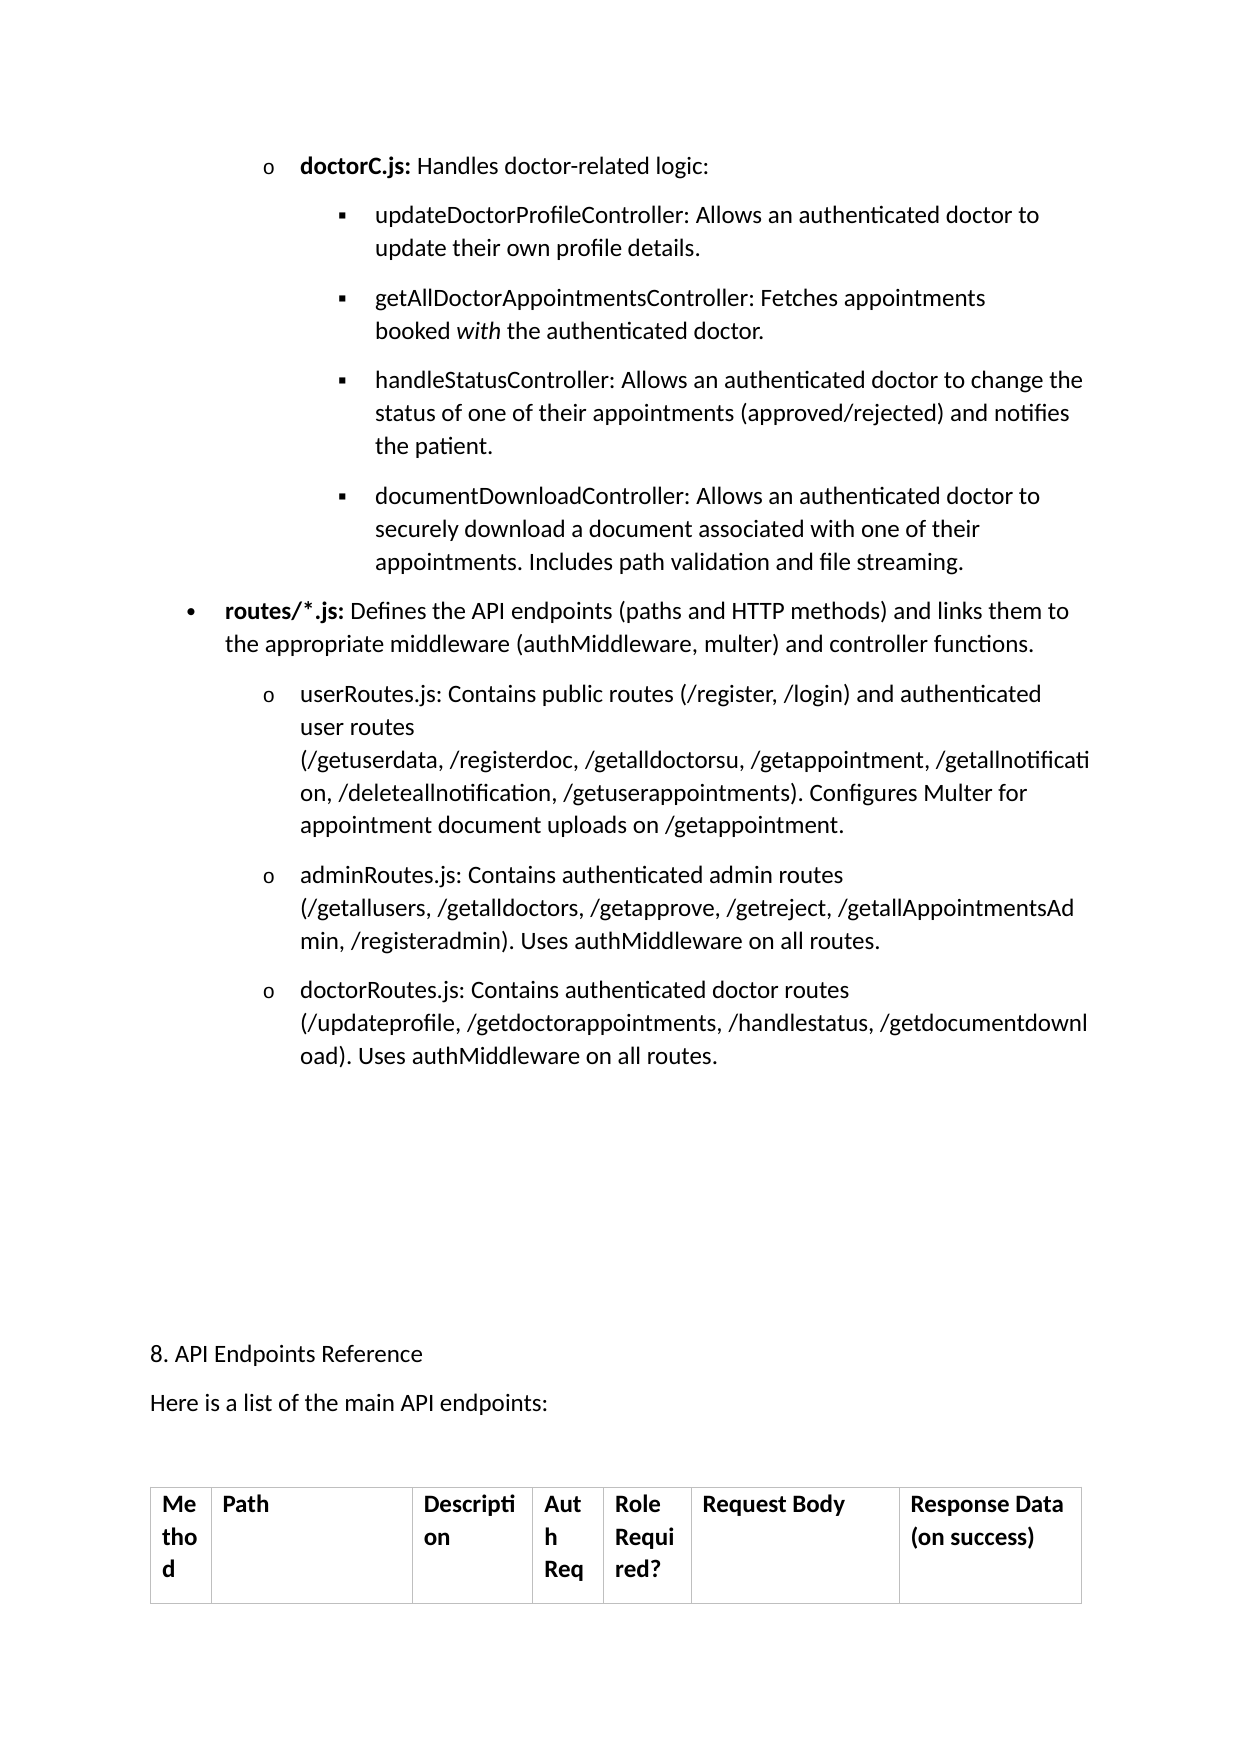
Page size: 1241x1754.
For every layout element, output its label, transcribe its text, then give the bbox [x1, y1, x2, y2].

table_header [900, 1488, 1081, 1603]
list getAllDoctorAppointmentsController: Fetches appointments booked with the authenticated doctor. [337, 282, 1090, 346]
list adminRoutes.js: Contains authenticated admin routes (/getallusers, /getalldoctors, /getapprove, /getreject, /getallAppointmentsAdmin, /registeradmin). Uses authMiddleware on all routes. [262, 859, 1090, 956]
list userRoutes.js: Contains public routes (/register, /login) and authenticated user routes (/getuserdata, /registerdoc, /getalldoctorsu, /getappointment, /getallnotification, /deleteallnotification, /getuserappointments). Configures Multer for appointment document uploads on /getappointment. [262, 678, 1090, 840]
list updateDoctorProfileController: Allows an authenticated doctor to update their own profile details. [337, 199, 1090, 263]
text Here is a list of the main API endpoints: [150, 1387, 1090, 1418]
table_header Request Body [692, 1488, 899, 1603]
table_header Method [151, 1488, 211, 1603]
list routes/*.js: Defines the API endpoints (paths and HTTP methods) and links them to the appropriate middleware (authMiddleware, multer) and controller functions. [187, 595, 1090, 659]
list doctorC.js: Handles doctor-related logic: [262, 150, 1090, 181]
list documentDownloadController: Allows an authenticated doctor to securely download a document associated with one of their appointments. Includes path validation and file streaming. [337, 480, 1090, 576]
table_header Role Required? [604, 1488, 691, 1603]
list handleStatusController: Allows an authenticated doctor to change the status of one of their appointments (approved/rejected) and notifies the patient. [337, 364, 1090, 461]
table_header Path [212, 1488, 412, 1603]
table_header Auth Required? [533, 1488, 603, 1603]
text 8. API Endpoints Reference [150, 1338, 1090, 1368]
table_header Description [413, 1488, 532, 1603]
list doctorRoutes.js: Contains authenticated doctor routes (/updateprofile, /getdoctorappointments, /handlestatus, /getdocumentdownload). Uses authMiddleware on all routes. [262, 974, 1090, 1071]
